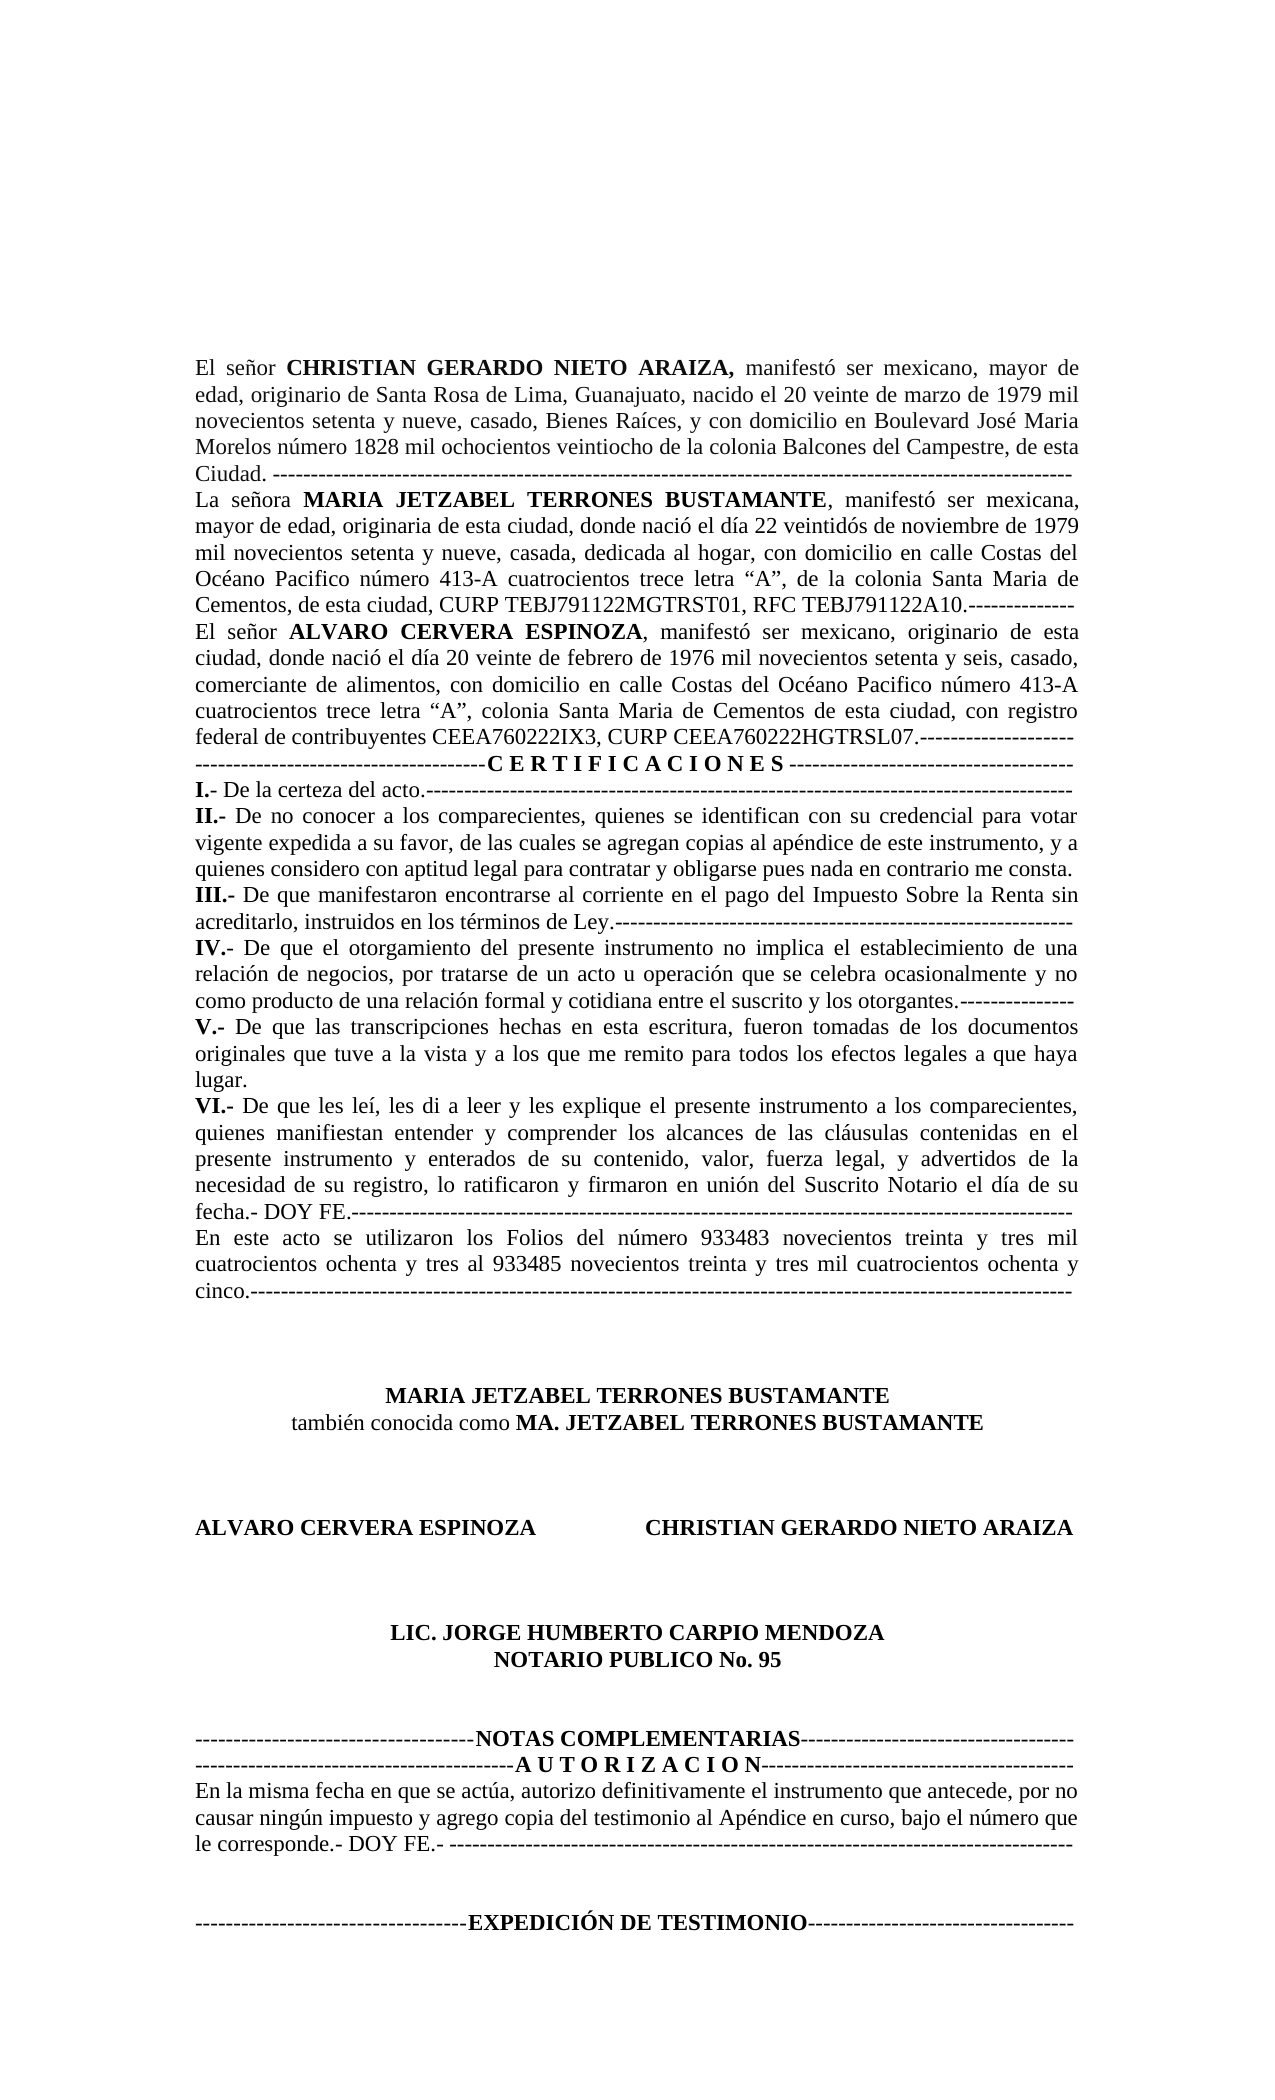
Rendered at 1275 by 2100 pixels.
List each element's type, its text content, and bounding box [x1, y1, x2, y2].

text NOTARIO PUBLICO No. 95 [195, 1646, 1080, 1672]
text A U T O R I Z A C I O N [195, 1751, 1080, 1777]
text EXPEDICIÓN DE TESTIMONIO [195, 1909, 1080, 1936]
text III.- De que manifestaron encontrarse al corriente en el pago del Impuesto Sobre la Renta sin acreditarlo, instruidos en los términos de Ley. [195, 881, 1080, 934]
text MARIA JETZABEL TERRONES BUSTAMANTE [195, 1382, 1080, 1408]
text NOTAS COMPLEMENTARIAS [195, 1725, 1080, 1751]
text I.- De la certeza del acto. [195, 776, 1080, 802]
text II.- De no conocer a los comparecientes, quienes se identifican con su credencial para votar vigente expedida a su favor, de las cuales se agregan copias al apéndice de este instrumento, y a quienes considero con aptitud legal para contratar y obligarse pues nada en contrario me consta. [195, 802, 1080, 881]
text En este acto se utilizaron los Folios del número 933483 novecientos treinta y tres mil cuatrocientos ochenta y tres al 933485 novecientos treinta y tres mil cuatrocientos ochenta y cinco. [195, 1224, 1080, 1303]
text En la misma fecha en que se actúa, autorizo definitivamente el instrumento que antecede, por no causar ningún impuesto y agrego copia del testimonio al Apéndice en curso, bajo el número que le corresponde.- DOY FE.- [195, 1777, 1080, 1857]
text también conocida como MA. JETZABEL TERRONES BUSTAMANTE [195, 1408, 1080, 1435]
text V.- De que las transcripciones hechas en esta escritura, fueron tomadas de los documentos originales que tuve a la vista y a los que me remito para todos los efectos legales a que haya lugar. [195, 1013, 1080, 1092]
text C E R T I F I C A C I O N E S [195, 750, 1080, 776]
text El señor ALVARO CERVERA ESPINOZA, manifestó ser mexicano, originario de esta ciudad, donde nació el día 20 veinte de febrero de 1976 mil novecientos setenta y seis, casado, comerciante de alimentos, con domicilio en calle Costas del Océano Pacifico número 413-A cuatrocientos trece letra “A”, colonia Santa Maria de Cementos de esta ciudad, con registro federal de contribuyentes CEEA760222IX3, CURP CEEA760222HGTRSL07. [195, 618, 1080, 750]
text VI.- De que les leí, les di a leer y les explique el presente instrumento a los comparecientes, quienes manifiestan entender y comprender los alcances de las cláusulas contenidas en el presente instrumento y enterados de su contenido, valor, fuerza legal, y advertidos de la necesidad de su registro, lo ratificaron y firmaron en unión del Suscrito Notario el día de su fecha.- DOY FE. [195, 1092, 1080, 1224]
text IV.- De que el otorgamiento del presente instrumento no implica el establecimiento de una relación de negocios, por tratarse de un acto u operación que se celebra ocasionalmente y no como producto de una relación formal y cotidiana entre el suscrito y los otorgantes. [195, 934, 1080, 1013]
text ALVARO CERVERA ESPINOZA CHRISTIAN GERARDO NIETO ARAIZA [195, 1514, 1080, 1540]
text LIC. JORGE HUMBERTO CARPIO MENDOZA [195, 1619, 1080, 1646]
text La señora MARIA JETZABEL TERRONES BUSTAMANTE, manifestó ser mexicana, mayor de edad, originaria de esta ciudad, donde nació el día 22 veintidós de noviembre de 1979 mil novecientos setenta y nueve, casada, dedicada al hogar, con domicilio en calle Costas del Océano Pacifico número 413-A cuatrocientos trece letra “A”, de la colonia Santa Maria de Cementos, de esta ciudad, CURP TEBJ791122MGTRST01, RFC TEBJ791122A10. [195, 486, 1080, 618]
text El señor CHRISTIAN GERARDO NIETO ARAIZA, manifestó ser mexicano, mayor de edad, originario de Santa Rosa de Lima, Guanajuato, nacido el 20 veinte de marzo de 1979 mil novecientos setenta y nueve, casado, Bienes Raíces, y con domicilio en Boulevard José Maria Morelos número 1828 mil ochocientos veintiocho de la colonia Balcones del Campestre, de esta Ciudad. [195, 354, 1080, 486]
